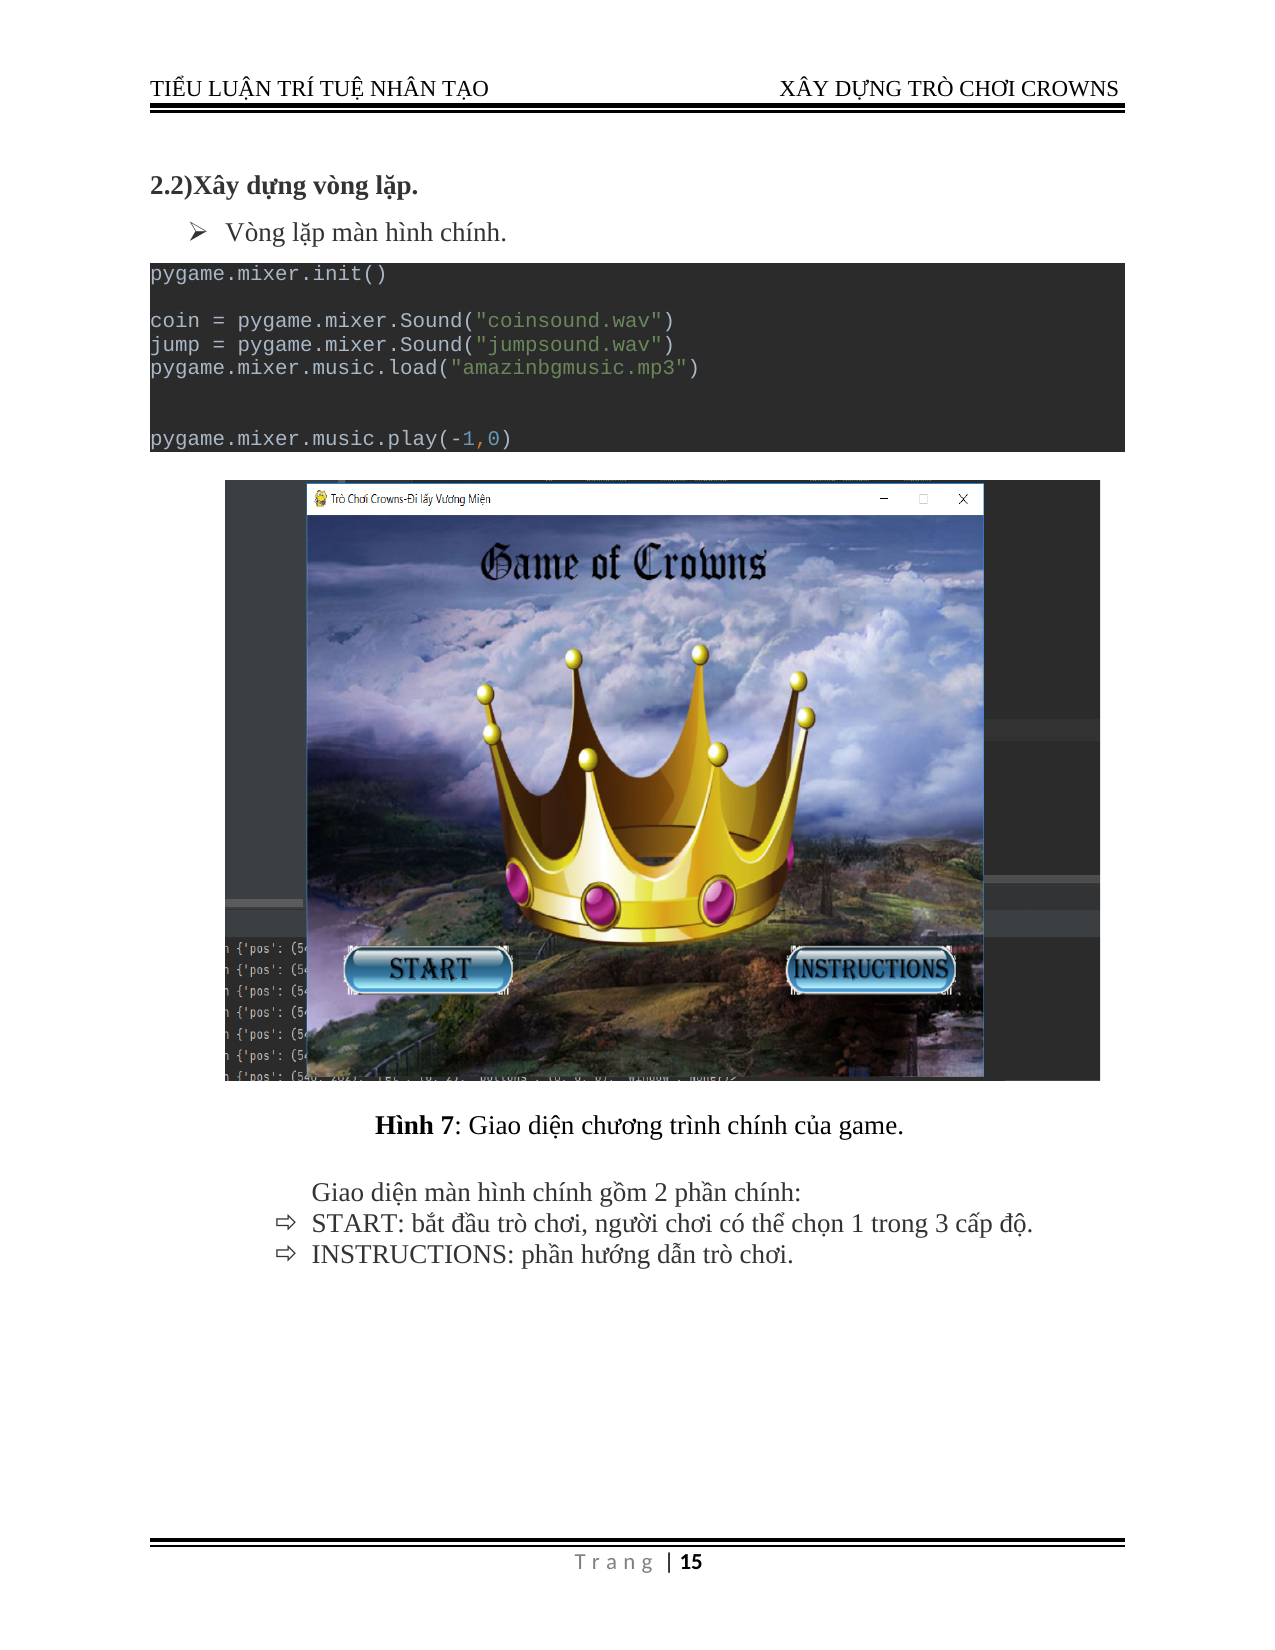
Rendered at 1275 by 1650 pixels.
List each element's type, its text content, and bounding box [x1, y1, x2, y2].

list INSTRUCTIONS: phần hướng dẫn trò chơi. [274, 1238, 1125, 1270]
text pygame.mixer.init() coin = pygame.mixer.Sound("coinsound.wav") jump = pygame.mixer.Sound("jumpsound.wav") pygame.mixer.music.load("amazinbgmusic.mp3") pygame.mixer.music.play(-1,0) [150, 263, 1125, 452]
picture [225, 480, 1100, 1081]
text 2.2)Xây dựng vòng lặp. [150, 169, 1125, 200]
list Giao diện màn hình chính gồm 2 phần chính: [311, 1176, 1125, 1207]
list Vòng lặp màn hình chính. [187, 216, 1125, 247]
list START: bắt đầu trò chơi, người chơi có thể chọn 1 trong 3 cấp độ. [274, 1207, 1125, 1238]
list Hình 7: Giao diện chương trình chính của game. [225, 1109, 1125, 1140]
